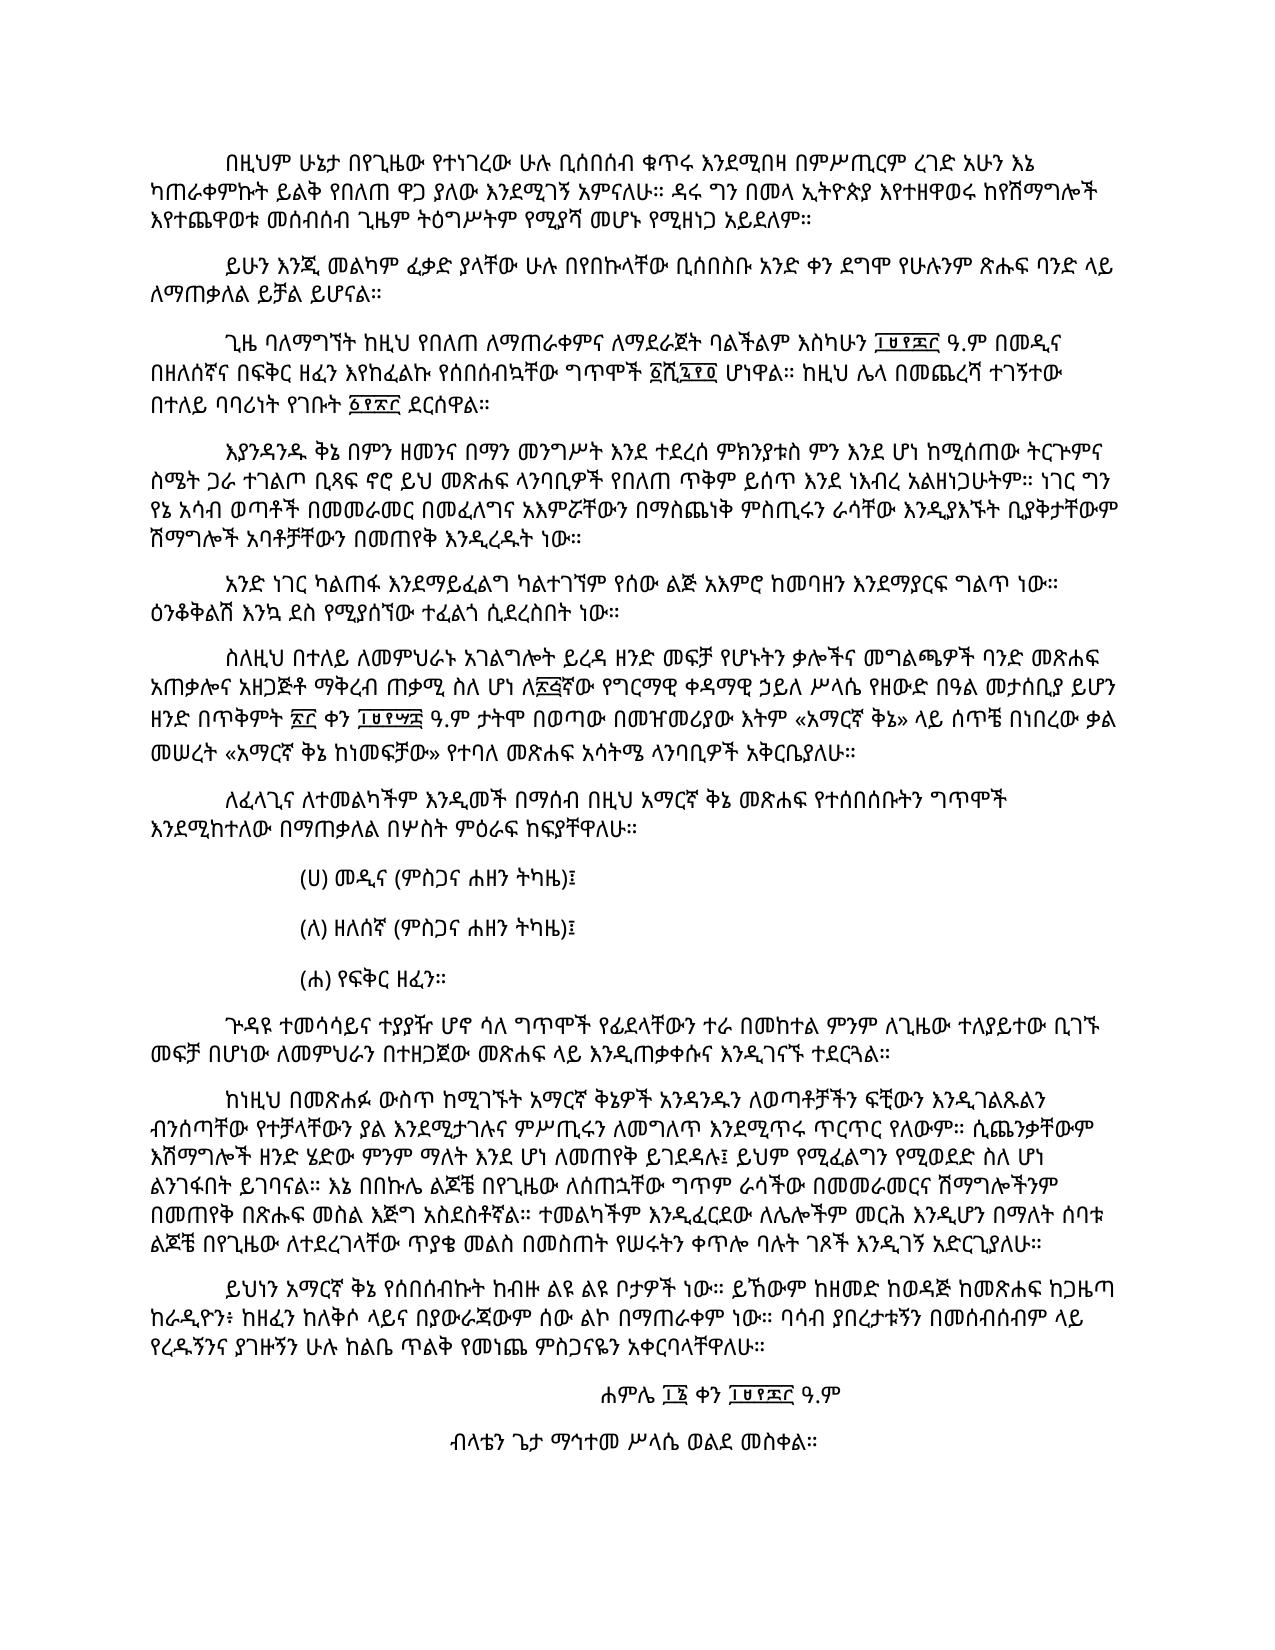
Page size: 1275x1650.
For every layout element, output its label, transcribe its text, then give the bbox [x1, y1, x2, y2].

text ሐምሌ ፲፮ ቀን ፲፱፻፷፫ ዓ.ም [150, 1379, 1125, 1410]
text በዚህም ሁኔታ በየጊዜው የተነገረው ሁሉ ቢሰበሰብ ቁጥሩ እንደሚበዛ በምሥጢርም ረገድ አሁን እኔ ካጠራቀምኩት ይልቅ የበለጠ ዋጋ ያለው እንደሚገኝ አምናለሁ። ዳሩ ግን በመላ ኢትዮጵያ እየተዘዋወሩ ከየሽማግሎች እየተጨዋወቱ መሰብሰብ ጊዜም ትዕግሥትም የሚያሻ መሆኑ የሚዘነጋ አይደለም። [150, 150, 1125, 234]
text ይሁን እንጂ መልካም ፈቃድ ያላቸው ሁሉ በየበኩላቸው ቢሰበስቡ አንድ ቀን ደግሞ የሁሉንም ጽሑፍ ባንድ ላይ ለማጠቃለል ይቻል ይሆናል። [150, 253, 1125, 308]
text ብላቴን ጌታ ማኅተመ ሥላሴ ወልደ መስቀል። [150, 1429, 1125, 1456]
text (ለ) ዘለሰኛ (ምስጋና ሐዘን ትካዜ)፤ [150, 912, 1125, 943]
text ለፈላጊና ለተመልካችም እንዲመች በማሰብ በዚህ አማርኛ ቅኔ መጽሐፍ የተሰበሰቡትን ግጥሞች እንደሚከተለው በማጠቃለል በሦስት ምዕራፍ ከፍያቸዋለሁ። [150, 787, 1125, 843]
text ይህነን አማርኛ ቅኔ የሰበሰብኩት ከብዙ ልዩ ልዩ ቦታዎች ነው። ይኸውም ከዘመድ ከወዳጅ ከመጽሐፍ ከጋዜጣ ከራዲዮን፥ ከዘፈን ከለቅሶ ላይና በያውራጃውም ሰው ልኮ በማጠራቀም ነው። ባሳብ ያበረታቱኝን በመሰብሰብም ላይ የረዱኝንና ያገዙኝን ሁሉ ከልቤ ጥልቅ የመነጨ ምስጋናዬን አቀርባላቸዋለሁ። [150, 1276, 1125, 1360]
text አንድ ነገር ካልጠፋ እንደማይፈልግ ካልተገኘም የሰው ልጅ አእምሮ ከመባዘን እንደማያርፍ ግልጥ ነው። ዕንቆቅልሽ እንኳ ደስ የሚያሰኘው ተፈልጎ ሲደረስበት ነው። [150, 571, 1125, 627]
text (ሀ) መዲና (ምስጋና ሐዘን ትካዜ)፤ [150, 862, 1125, 893]
text ስለዚህ በተለይ ለመምህራኑ አገልግሎት ይረዳ ዘንድ መፍቻ የሆኑትን ቃሎችና መግልጫዎች ባንድ መጽሐፍ አጠቃሎና አዘጋጅቶ ማቅረብ ጠቃሚ ስለ ሆነ ለ፳፭ኛው የግርማዊ ቀዳማዊ ኃይለ ሥላሴ የዘውድ በዓል መታሰቢያ ይሆን ዘንድ በጥቅምት ፳፫ ቀን ፲፱፻፵፰ ዓ.ም ታትሞ በወጣው በመዠመሪያው እትም «አማርኛ ቅኔ» ላይ ሰጥቼ በነበረው ቃል መሠረት «አማርኛ ቅኔ ከነመፍቻው» የተባለ መጽሐፍ አሳትሜ ላንባቢዎች አቅርቤያለሁ። [150, 645, 1125, 768]
text ጕዳዩ ተመሳሳይና ተያያዥ ሆኖ ሳለ ግጥሞች የፊደላቸውን ተራ በመከተል ምንም ለጊዜው ተለያይተው ቢገኙ መፍቻ በሆነው ለመምህራን በተዘጋጀው መጽሐፍ ላይ እንዲጠቃቀሱና እንዲገናኙ ተደርጓል። [150, 1013, 1125, 1068]
text ጊዜ ባለማግኘት ከዚህ የበለጠ ለማጠራቀምና ለማደራጀት ባልችልም እስካሁን ፲፱፻፷፫ ዓ.ም በመዲና በዘለሰኛና በፍቅር ዘፈን እየከፈልኩ የሰበሰብኳቸው ግጥሞች ፩ሺ፯፻፬ ሆነዋል። ከዚህ ሌላ በመጨረሻ ተገኝተው በተለይ ባባሪነት የገቡት ፩፻፳፫ ደርሰዋል። [150, 327, 1125, 420]
text እያንዳንዱ ቅኔ በምን ዘመንና በማን መንግሥት እንደ ተደረሰ ምክንያቱስ ምን እንደ ሆነ ከሚሰጠው ትርጕምና ስሜት ጋራ ተገልጦ ቢጻፍ ኖሮ ይህ መጽሐፍ ላንባቢዎች የበለጠ ጥቅም ይሰጥ እንደ ነእብረ አልዘነጋሁትም። ነገር ግን የኔ አሳብ ወጣቶች በመመራመር በመፈለግና አእምሯቸውን በማስጨነቅ ምስጢሩን ራሳቸው እንዲያእኙት ቢያቅታቸውም ሽማግሎች አባቶቻቸውን በመጠየቅ እንዲረዱት ነው። [150, 439, 1125, 552]
text (ሐ) የፍቅር ዘፈን። [150, 962, 1125, 994]
text ከነዚህ በመጽሐፉ ውስጥ ከሚገኙት አማርኛ ቅኔዎች አንዳንዱን ለወጣቶቻችን ፍቺውን እንዲገልጹልን ብንሰጣቸው የተቻላቸውን ያል እንደሚታገሉና ምሥጢሩን ለመግለጥ እንደሚጥሩ ጥርጥር የለውም። ሲጨንቃቸውም እሽማግሎች ዘንድ ሄድው ምንም ማለት እንደ ሆነ ለመጠየቅ ይገደዳሉ፤ ይህም የሚፈልግን የሚወደድ ስለ ሆነ ልንገፋበት ይገባናል። እኔ በበኩሌ ልጆቼ በየጊዜው ለሰጠኋቸው ግጥም ራሳችው በመመራመርና ሽማግሎችንም በመጠየቅ በጽሑፍ መስል እጅግ አስደስቶኛል። ተመልካችም እንዲፈርደው ለሌሎችም መርሕ እንዲሆን በማለት ሰባቱ ልጆቼ በየጊዜው ለተደረገላቸው ጥያቄ መልስ በመስጠት የሠሩትን ቀጥሎ ባሉት ገጾች እንዲገኝ አድርጊያለሁ። [150, 1087, 1125, 1257]
